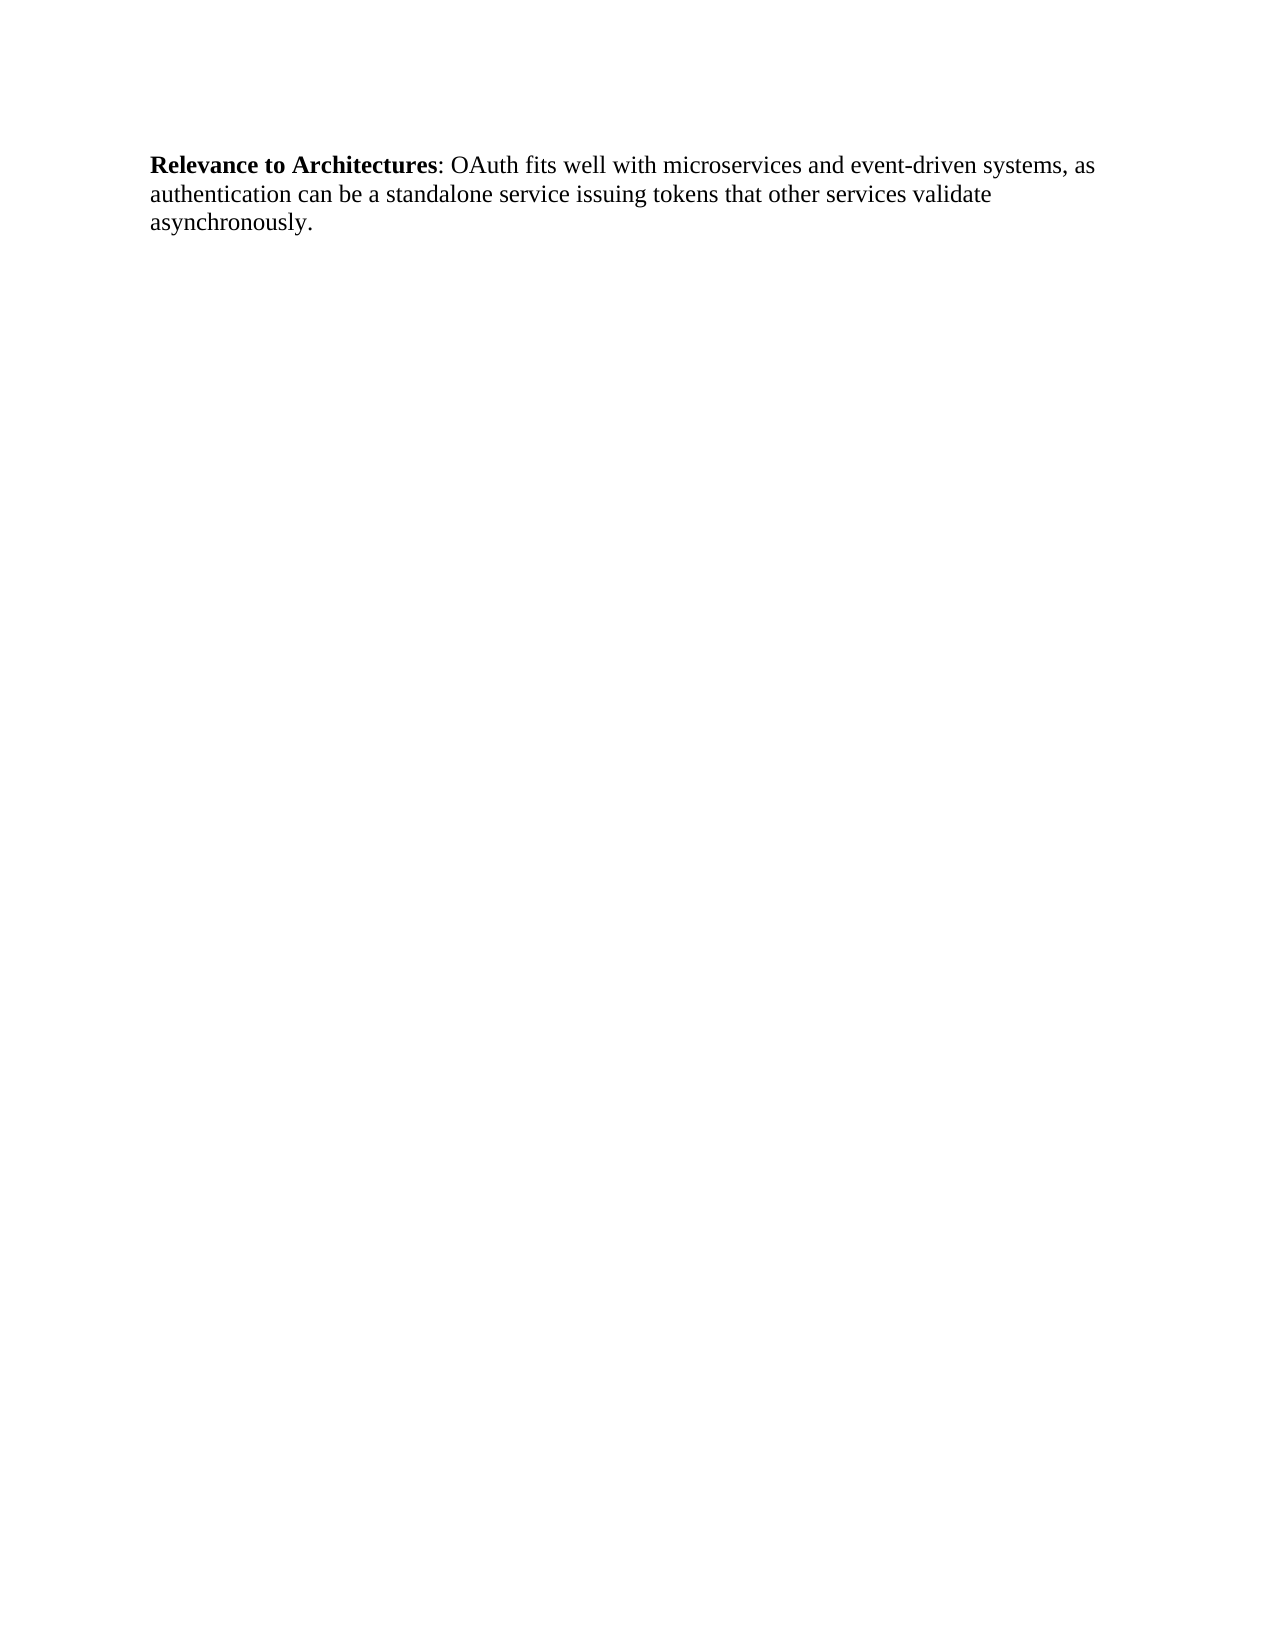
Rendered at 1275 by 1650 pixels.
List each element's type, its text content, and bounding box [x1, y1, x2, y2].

text Relevance to Architectures: OAuth fits well with microservices and event-driven systems, as authentication can be a standalone service issuing tokens that other services validate asynchronously. [150, 150, 1125, 236]
